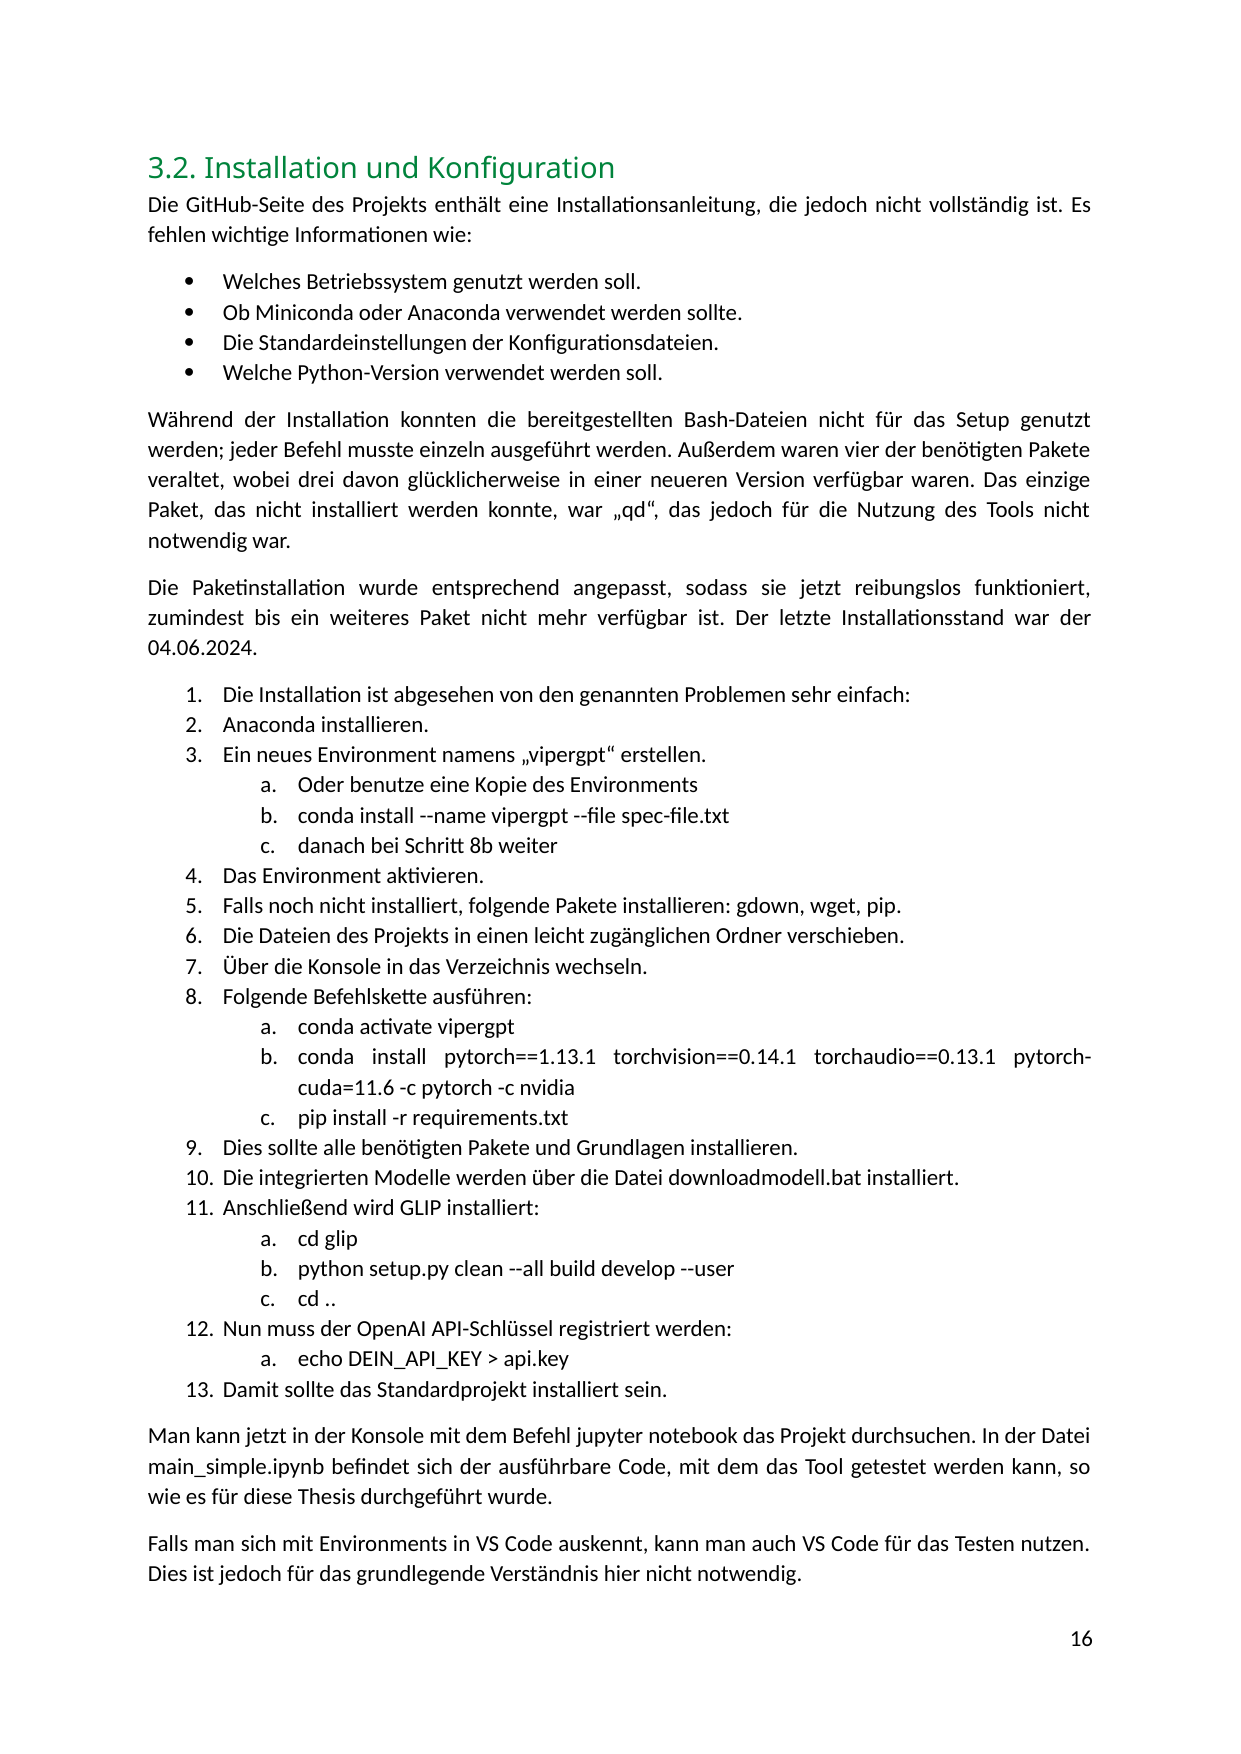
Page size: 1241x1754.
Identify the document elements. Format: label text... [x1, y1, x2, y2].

list conda install pytorch==1.13.1 torchvision==0.14.1 torchaudio==0.13.1 pytorch-cuda=11.6 -c pytorch -c nvidia [260, 1042, 1093, 1101]
list Welches Betriebssystem genutzt werden soll. [185, 267, 1093, 296]
list conda install --name vipergpt --file spec-file.txt [260, 801, 1093, 829]
list cd glip [260, 1224, 1093, 1252]
list Die integrierten Modelle werden über die Datei downloadmodell.bat installiert. [185, 1163, 1093, 1191]
list Die Installation ist abgesehen von den genannten Problemen sehr einfach: [185, 680, 1093, 708]
list Anaconda installieren. [185, 710, 1093, 738]
text Falls man sich mit Environments in VS Code auskennt, kann man auch VS Code für das Testen nutzen. Dies ist jedoch für das grundlegende Verständnis hier nicht notwendig. [148, 1529, 1093, 1587]
text Die Paketinstallation wurde entsprechend angepasst, sodass sie jetzt reibungslos funktioniert, zumindest bis ein weiteres Paket nicht mehr verfügbar ist. Der letzte Installationsstand war der 04.06.2024. [148, 573, 1093, 661]
list Welche Python-Version verwendet werden soll. [185, 358, 1093, 386]
list Oder benutze eine Kopie des Environments [260, 771, 1093, 799]
list conda activate vipergpt [260, 1012, 1093, 1040]
text Man kann jetzt in der Konsole mit dem Befehl jupyter notebook das Projekt durchsuchen. In der Datei main_simple.ipynb befindet sich der ausführbare Code, mit dem das Tool getestet werden kann, so wie es für diese Thesis durchgeführt wurde. [148, 1422, 1093, 1510]
list pip install -r requirements.txt [260, 1103, 1093, 1131]
list echo DEIN_API_KEY > api.key [260, 1344, 1093, 1373]
list Ein neues Environment namens „vipergpt“ erstellen. [185, 740, 1093, 768]
subtitle 3.2. Installation und Konfiguration [148, 148, 1093, 187]
list danach bei Schritt 8b weiter [260, 831, 1093, 859]
list Über die Konsole in das Verzeichnis wechseln. [185, 952, 1093, 980]
list python setup.py clean --all build develop --user [260, 1254, 1093, 1282]
list Die Dateien des Projekts in einen leicht zugänglichen Ordner verschieben. [185, 922, 1093, 950]
text Während der Installation konnten die bereitgestellten Bash-Dateien nicht für das Setup genutzt werden; jeder Befehl musste einzeln ausgeführt werden. Außerdem waren vier der benötigten Pakete veraltet, wobei drei davon glücklicherweise in einer neueren Version verfügbar waren. Das einzige Paket, das nicht installiert werden konnte, war „qd“, das jedoch für die Nutzung des Tools nicht notwendig war. [148, 405, 1093, 554]
list Dies sollte alle benötigten Pakete und Grundlagen installieren. [185, 1133, 1093, 1161]
list Ob Miniconda oder Anaconda verwendet werden sollte. [185, 298, 1093, 326]
list Nun muss der OpenAI API-Schlüssel registriert werden: [185, 1314, 1093, 1342]
list Anschließend wird GLIP installiert: [185, 1193, 1093, 1222]
text Die GitHub-Seite des Projekts enthält eine Installationsanleitung, die jedoch nicht vollständig ist. Es fehlen wichtige Informationen wie: [148, 190, 1093, 249]
list Folgende Befehlskette ausführen: [185, 982, 1093, 1010]
list cd .. [260, 1284, 1093, 1312]
list Damit sollte das Standardprojekt installiert sein. [185, 1375, 1093, 1403]
list Das Environment aktivieren. [185, 861, 1093, 889]
list Die Standardeinstellungen der Konfigurationsdateien. [185, 328, 1093, 356]
list Falls noch nicht installiert, folgende Pakete installieren: gdown, wget, pip. [185, 891, 1093, 919]
